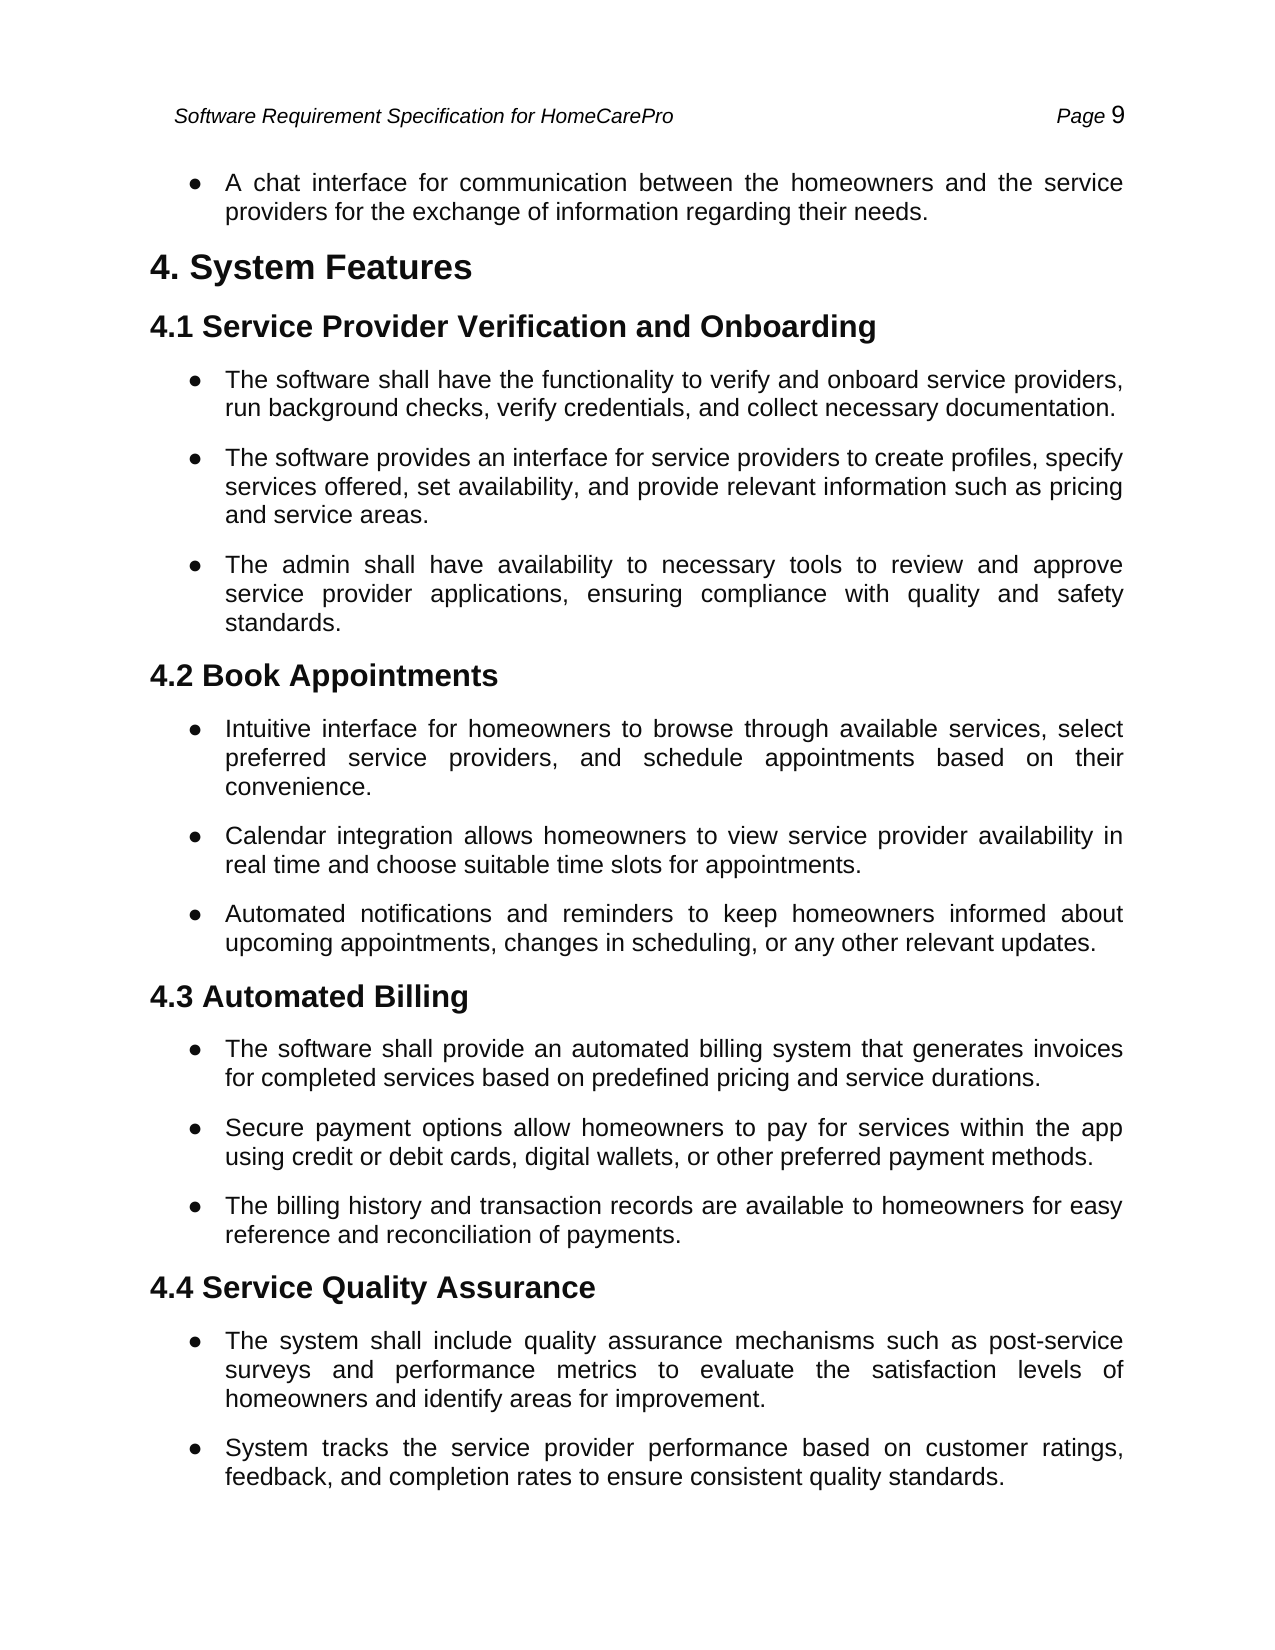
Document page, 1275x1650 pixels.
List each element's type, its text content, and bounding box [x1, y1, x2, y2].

list The software shall have the functionality to verify and onboard service providers, run background checks, verify credentials, and collect necessary documentation. [187, 365, 1125, 422]
list The software shall provide an automated billing system that generates invoices for completed services based on predefined pricing and service durations. [187, 1034, 1125, 1092]
subtitle 4.4 Service Quality Assurance [150, 1269, 1125, 1305]
list Intuitive interface for homeowners to browse through available services, select preferred service providers, and schedule appointments based on their convenience. [187, 714, 1125, 800]
subtitle 4.1 Service Provider Verification and Onboarding [150, 308, 1125, 344]
list Automated notifications and reminders to keep homeowners informed about upcoming appointments, changes in scheduling, or any other relevant updates. [187, 899, 1125, 957]
subtitle 4.2 Book Appointments [150, 657, 1125, 693]
subtitle 4. System Features [150, 246, 1125, 287]
subtitle 4.3 Automated Billing [150, 978, 1125, 1014]
list A chat interface for communication between the homeowners and the service providers for the exchange of information regarding their needs. [187, 168, 1125, 226]
list Calendar integration allows homeowners to view service provider availability in real time and choose suitable time slots for appointments. [187, 821, 1125, 878]
list Secure payment options allow homeowners to pay for services within the app using credit or debit cards, digital wallets, or other preferred payment methods. [187, 1113, 1125, 1170]
list System tracks the service provider performance based on customer ratings, feedback, and completion rates to ensure consistent quality standards. [187, 1433, 1125, 1491]
list The billing history and transaction records are available to homeowners for easy reference and reconciliation of payments. [187, 1191, 1125, 1249]
list The software provides an interface for service providers to create profiles, specify services offered, set availability, and provide relevant information such as pricing and service areas. [187, 443, 1125, 529]
list The admin shall have availability to necessary tools to review and approve service provider applications, ensuring compliance with quality and safety standards. [187, 550, 1125, 636]
list The system shall include quality assurance mechanisms such as post-service surveys and performance metrics to evaluate the satisfaction levels of homeowners and identify areas for improvement. [187, 1326, 1125, 1412]
